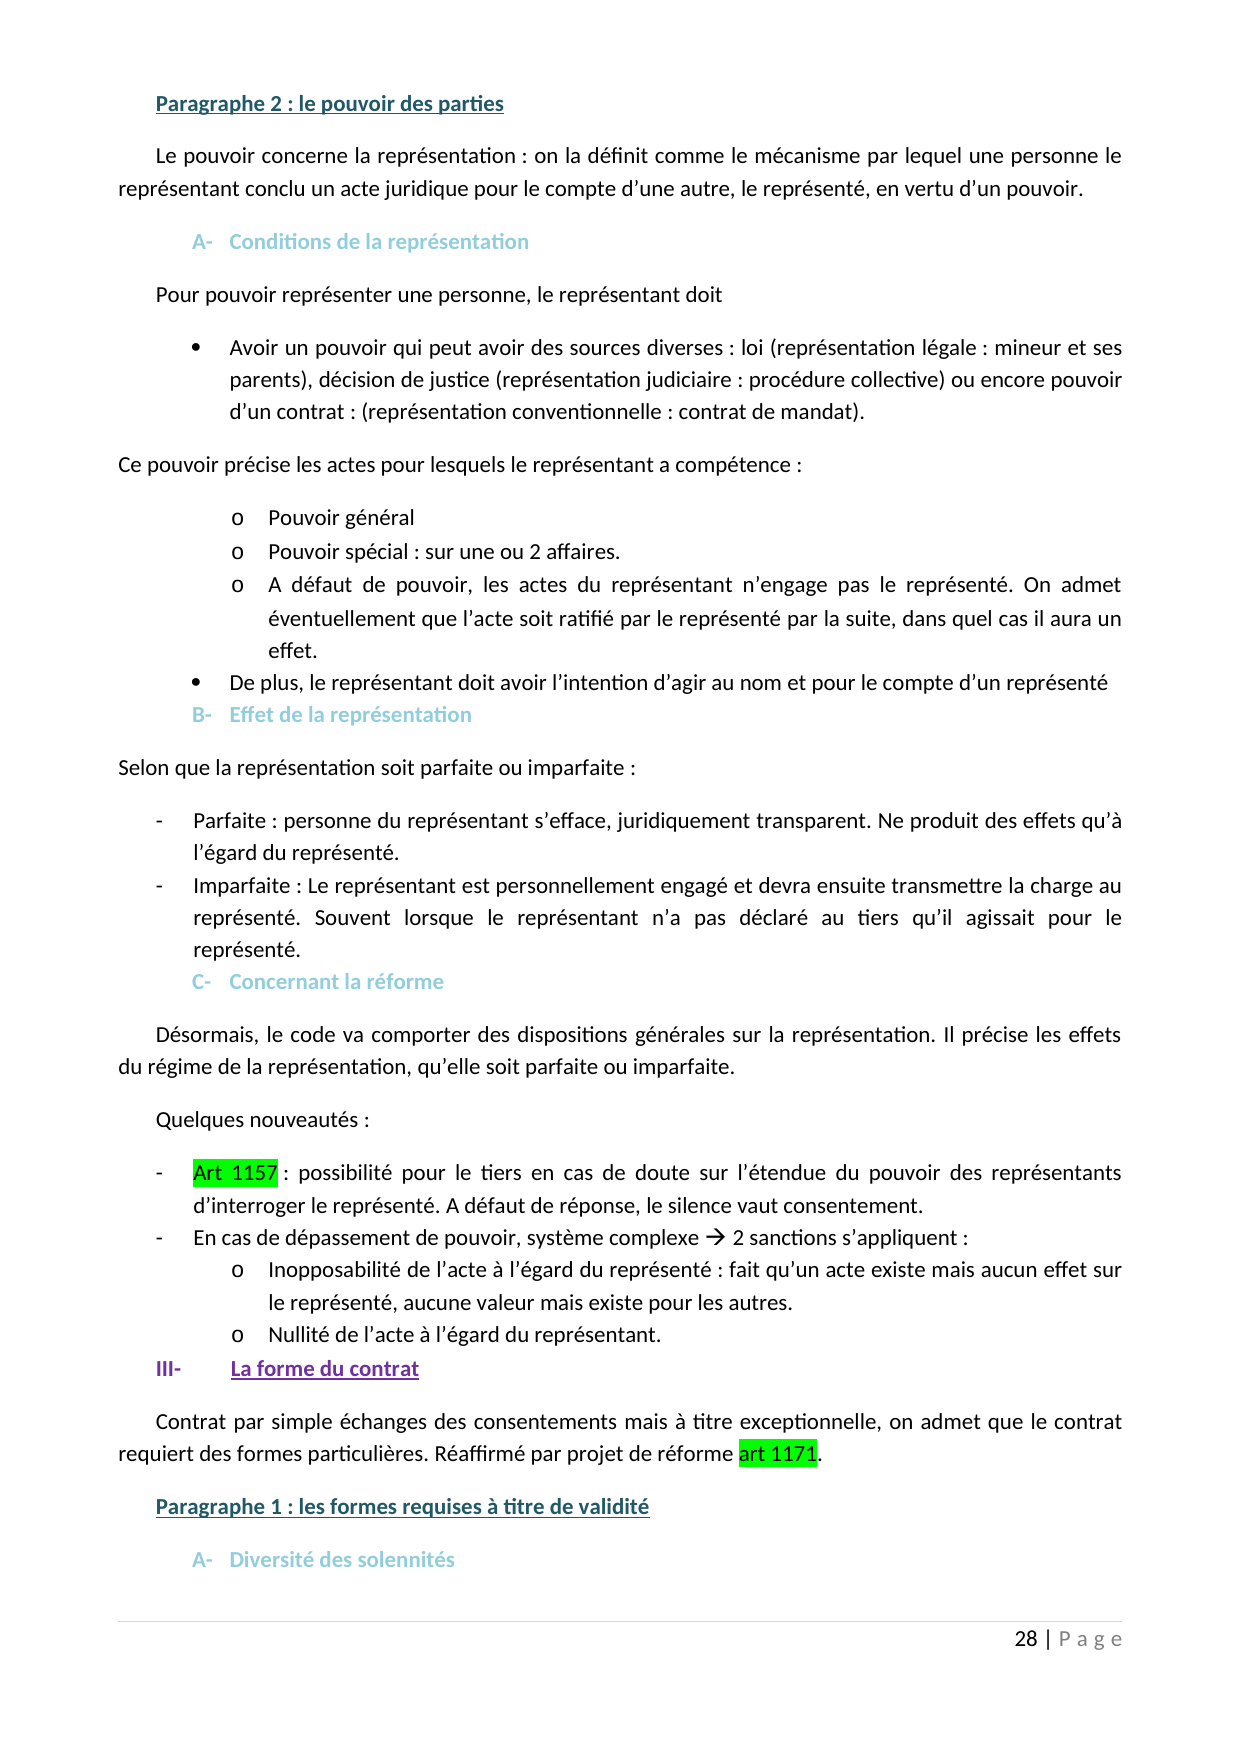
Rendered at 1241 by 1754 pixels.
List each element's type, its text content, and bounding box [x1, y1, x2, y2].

text Paragraphe 2 : le pouvoir des parties [156, 89, 1122, 117]
list En cas de dépassement de pouvoir, système complexe 2 sanctions s’appliquent : [156, 1223, 1122, 1251]
list Pouvoir spécial : sur une ou 2 affaires. [231, 537, 1122, 566]
list Pouvoir général [231, 503, 1122, 532]
text Ce pouvoir précise les actes pour lesquels le représentant a compétence : [118, 450, 1122, 478]
list Art 1157 : possibilité pour le tiers en cas de doute sur l’étendue du pouvoir des représentants d’interroger le représenté. A défaut de réponse, le silence vaut consentement. [156, 1158, 1122, 1219]
list Inopposabilité de l’acte à l’égard du représenté : fait qu’un acte existe mais aucun effet sur le représenté, aucune valeur mais existe pour les autres. [231, 1255, 1122, 1316]
list Conditions de la représentation [192, 227, 1122, 255]
text Paragraphe 1 : les formes requises à titre de validité [156, 1492, 1122, 1520]
text Désormais, le code va comporter des dispositions générales sur la représentation. Il précise les effets du régime de la représentation, qu’elle soit parfaite ou imparfaite. [118, 1020, 1122, 1081]
list Avoir un pouvoir qui peut avoir des sources diverses : loi (représentation légale : mineur et ses parents), décision de justice (représentation judiciaire : procédure collective) ou encore pouvoir d’un contrat : (représentation conventionnelle : contrat de mandat). [192, 333, 1122, 425]
list Imparfaite : Le représentant est personnellement engagé et devra ensuite transmettre la charge au représenté. Souvent lorsque le représentant n’a pas déclaré au tiers qu’il agissait pour le représenté. [156, 871, 1122, 963]
list La forme du contrat [156, 1354, 1122, 1382]
list Effet de la représentation [192, 700, 1122, 728]
text Pour pouvoir représenter une personne, le représentant doit [118, 280, 1122, 308]
list Concernant la réforme [192, 967, 1122, 995]
list Diversité des solennités [192, 1545, 1122, 1573]
list Parfaite : personne du représentant s’efface, juridiquement transparent. Ne produit des effets qu’à l’égard du représenté. [156, 806, 1122, 867]
list Nullité de l’acte à l’égard du représentant. [231, 1321, 1122, 1350]
list A défaut de pouvoir, les actes du représentant n’engage pas le représenté. On admet éventuellement que l’acte soit ratifié par le représenté par la suite, dans quel cas il aura un effet. [231, 570, 1122, 664]
text Contrat par simple échanges des consentements mais à titre exceptionnelle, on admet que le contrat requiert des formes particulières. Réaffirmé par projet de réforme art 1171. [118, 1407, 1122, 1467]
text Le pouvoir concerne la représentation : on la définit comme le mécanisme par lequel une personne le représentant conclu un acte juridique pour le compte d’une autre, le représenté, en vertu d’un pouvoir. [118, 142, 1122, 202]
list De plus, le représentant doit avoir l’intention d’agir au nom et pour le compte d’un représenté [192, 668, 1122, 696]
text Selon que la représentation soit parfaite ou imparfaite : [118, 753, 1122, 781]
text Quelques nouveautés : [118, 1106, 1122, 1133]
